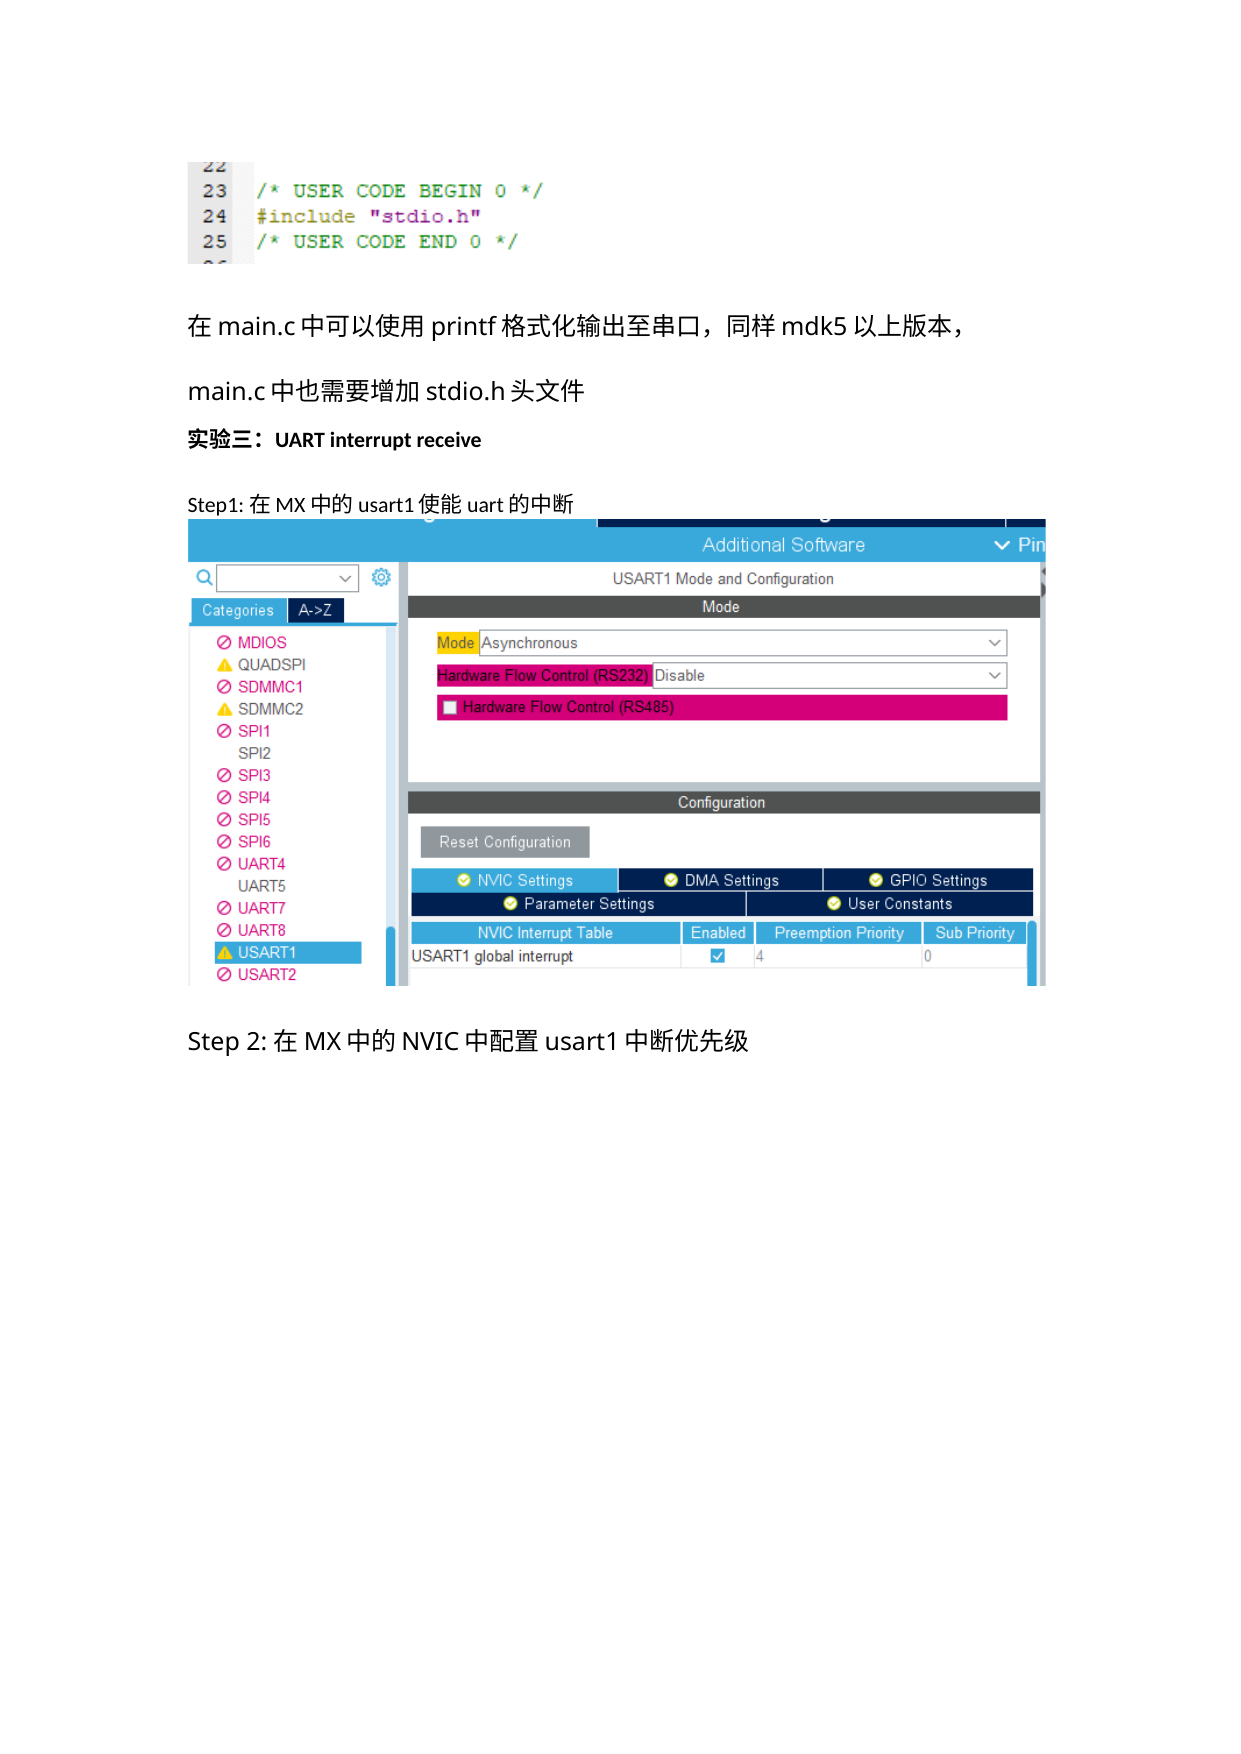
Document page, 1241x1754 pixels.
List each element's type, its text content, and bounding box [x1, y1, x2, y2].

text Step1: 在MX中的usart1使能uart的中断 [187, 487, 1053, 519]
picture [187, 162, 598, 264]
picture [187, 519, 1046, 986]
text 实验三：UART interrupt receive [187, 422, 1053, 454]
text 在main.c中可以使用printf格式化输出至串口，同样mdk5以上版本，main.c中也需要增加stdio.h头文件 [187, 292, 1053, 422]
text Step 2: 在MX中的NVIC中配置usart1中断优先级 [187, 1007, 1053, 1072]
